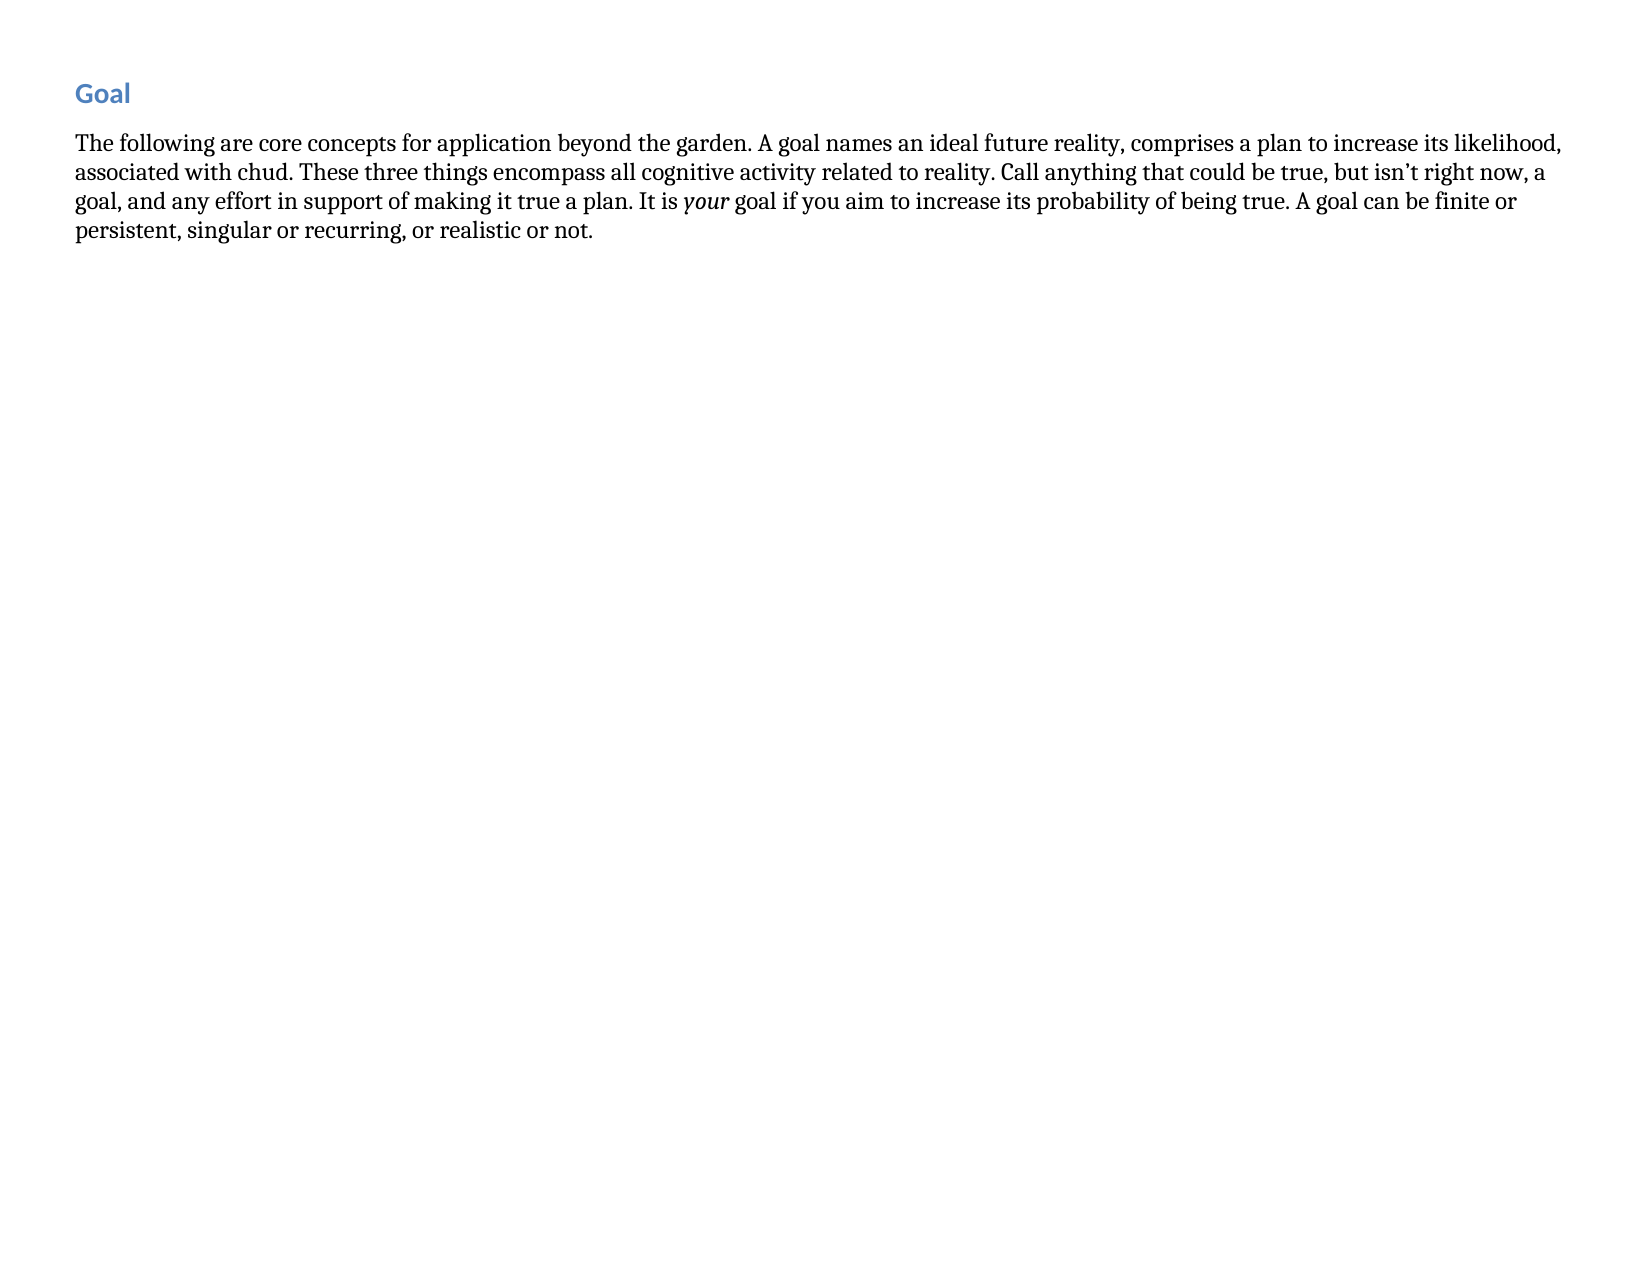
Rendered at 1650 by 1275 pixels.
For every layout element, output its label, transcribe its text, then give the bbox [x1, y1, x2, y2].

text The following are core concepts for application beyond the garden. A goal names an ideal future reality, comprises a plan to increase its likelihood, associated with chud. These three things encompass all cognitive activity related to reality. Call anything that could be true, but isn’t right now, a goal, and any effort in support of making it true a plan. It is your goal if you aim to increase its probability of being true. A goal can be finite or persistent, singular or recurring, or realistic or not. [75, 129, 1575, 244]
subtitle Goal [75, 75, 1575, 111]
